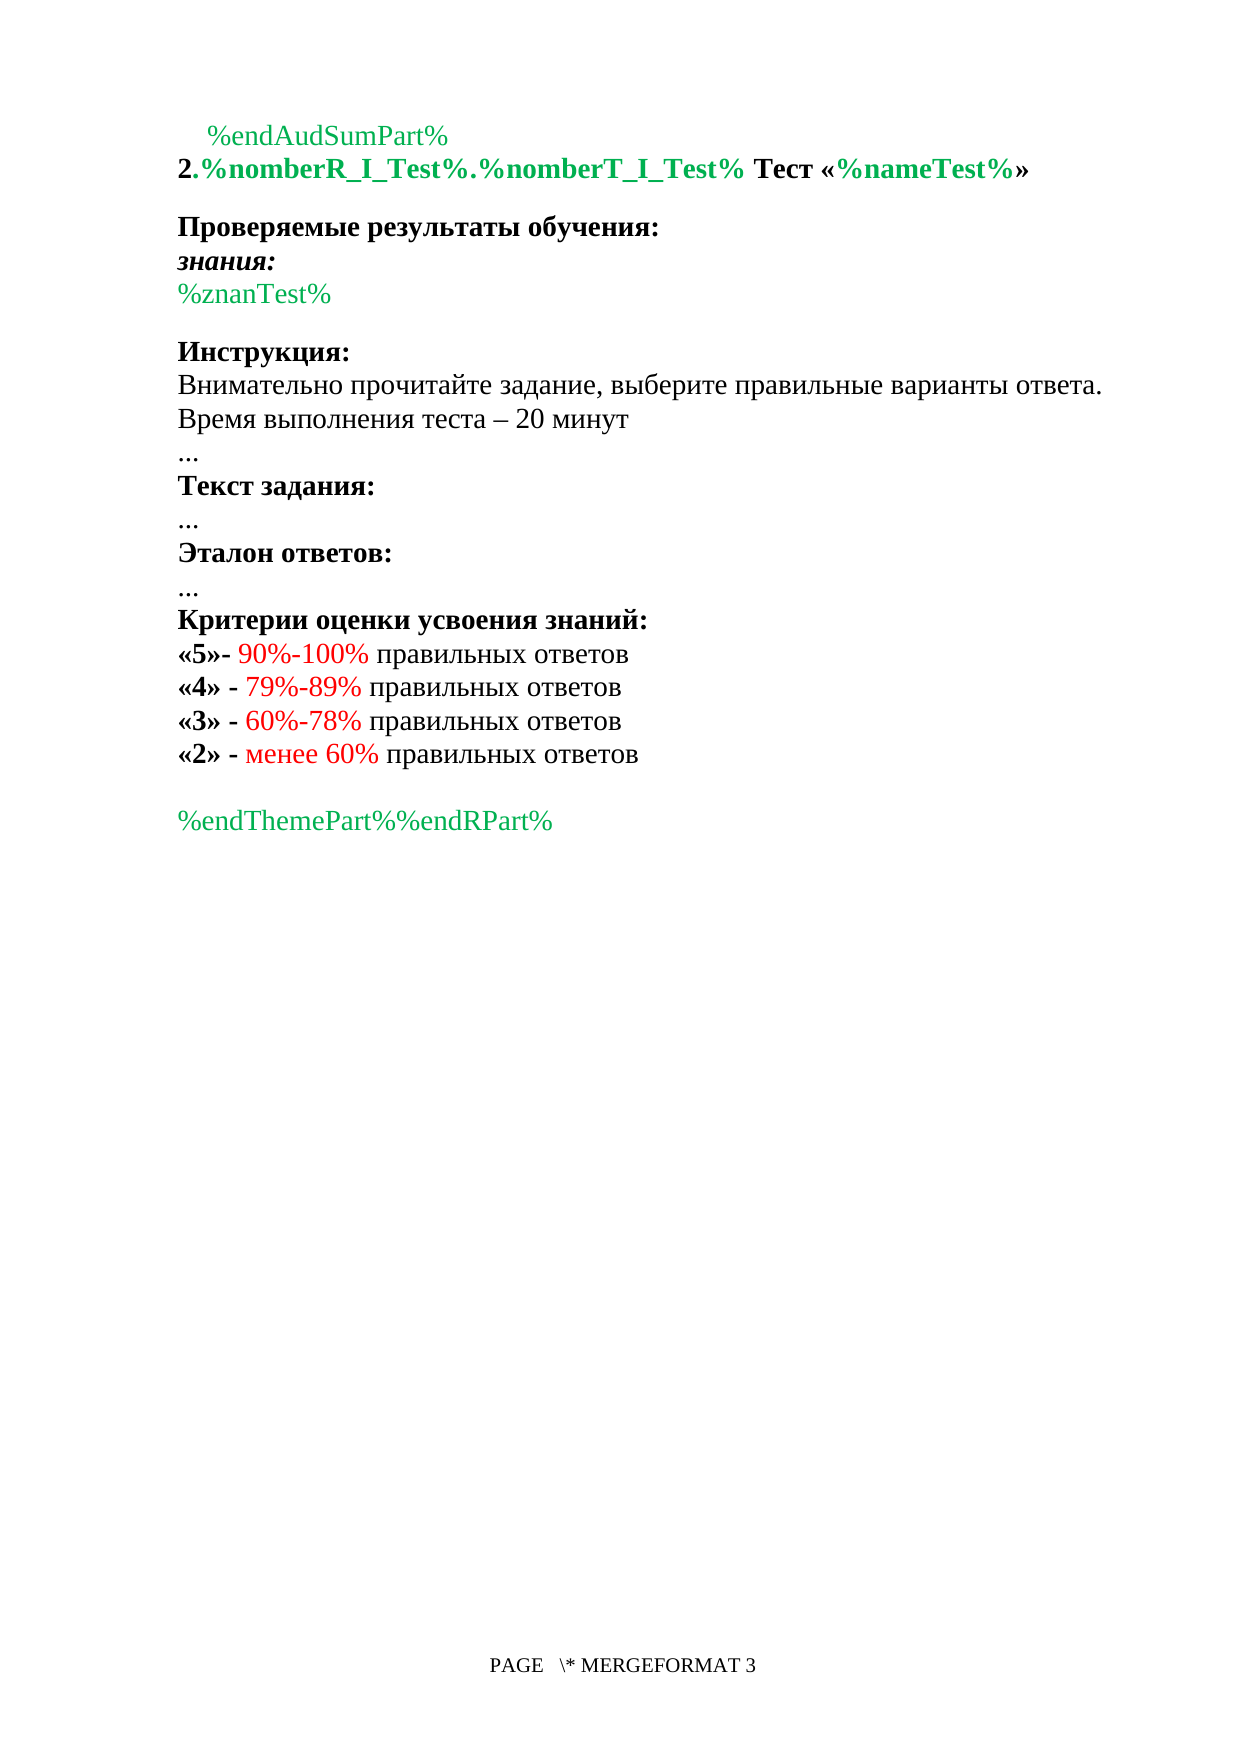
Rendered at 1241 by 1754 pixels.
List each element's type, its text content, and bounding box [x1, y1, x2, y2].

text знания: [118, 243, 1122, 276]
text %endAudSumPart% [118, 118, 1122, 152]
text 2.%nomberR_I_Test%.%nomberT_I_Test% Тест «%nameTest%» [118, 152, 1122, 185]
text «5»- 90%-100% правильных ответов [118, 636, 1122, 669]
text «3» - 60%-78% правильных ответов [118, 703, 1122, 736]
text «4» - 79%-89% правильных ответов [118, 669, 1122, 703]
text ... [118, 502, 1122, 535]
text ... [118, 569, 1122, 602]
text %znanTest% [118, 276, 1122, 310]
text %endThemePart%%endRPart% [118, 803, 1122, 837]
text Эталон ответов: [118, 535, 1122, 569]
text Время выполнения теста – 20 минут [118, 401, 1122, 434]
text Внимательно прочитайте задание, выберите правильные варианты ответа. [118, 367, 1122, 401]
text ... [118, 434, 1122, 468]
text Критерии оценки усвоения знаний: [118, 602, 1122, 636]
text «2» - менее 60% правильных ответов [118, 736, 1122, 770]
text Проверяемые результаты обучения: [118, 209, 1122, 243]
text Инструкция: [118, 334, 1122, 367]
text Текст задания: [118, 468, 1122, 502]
